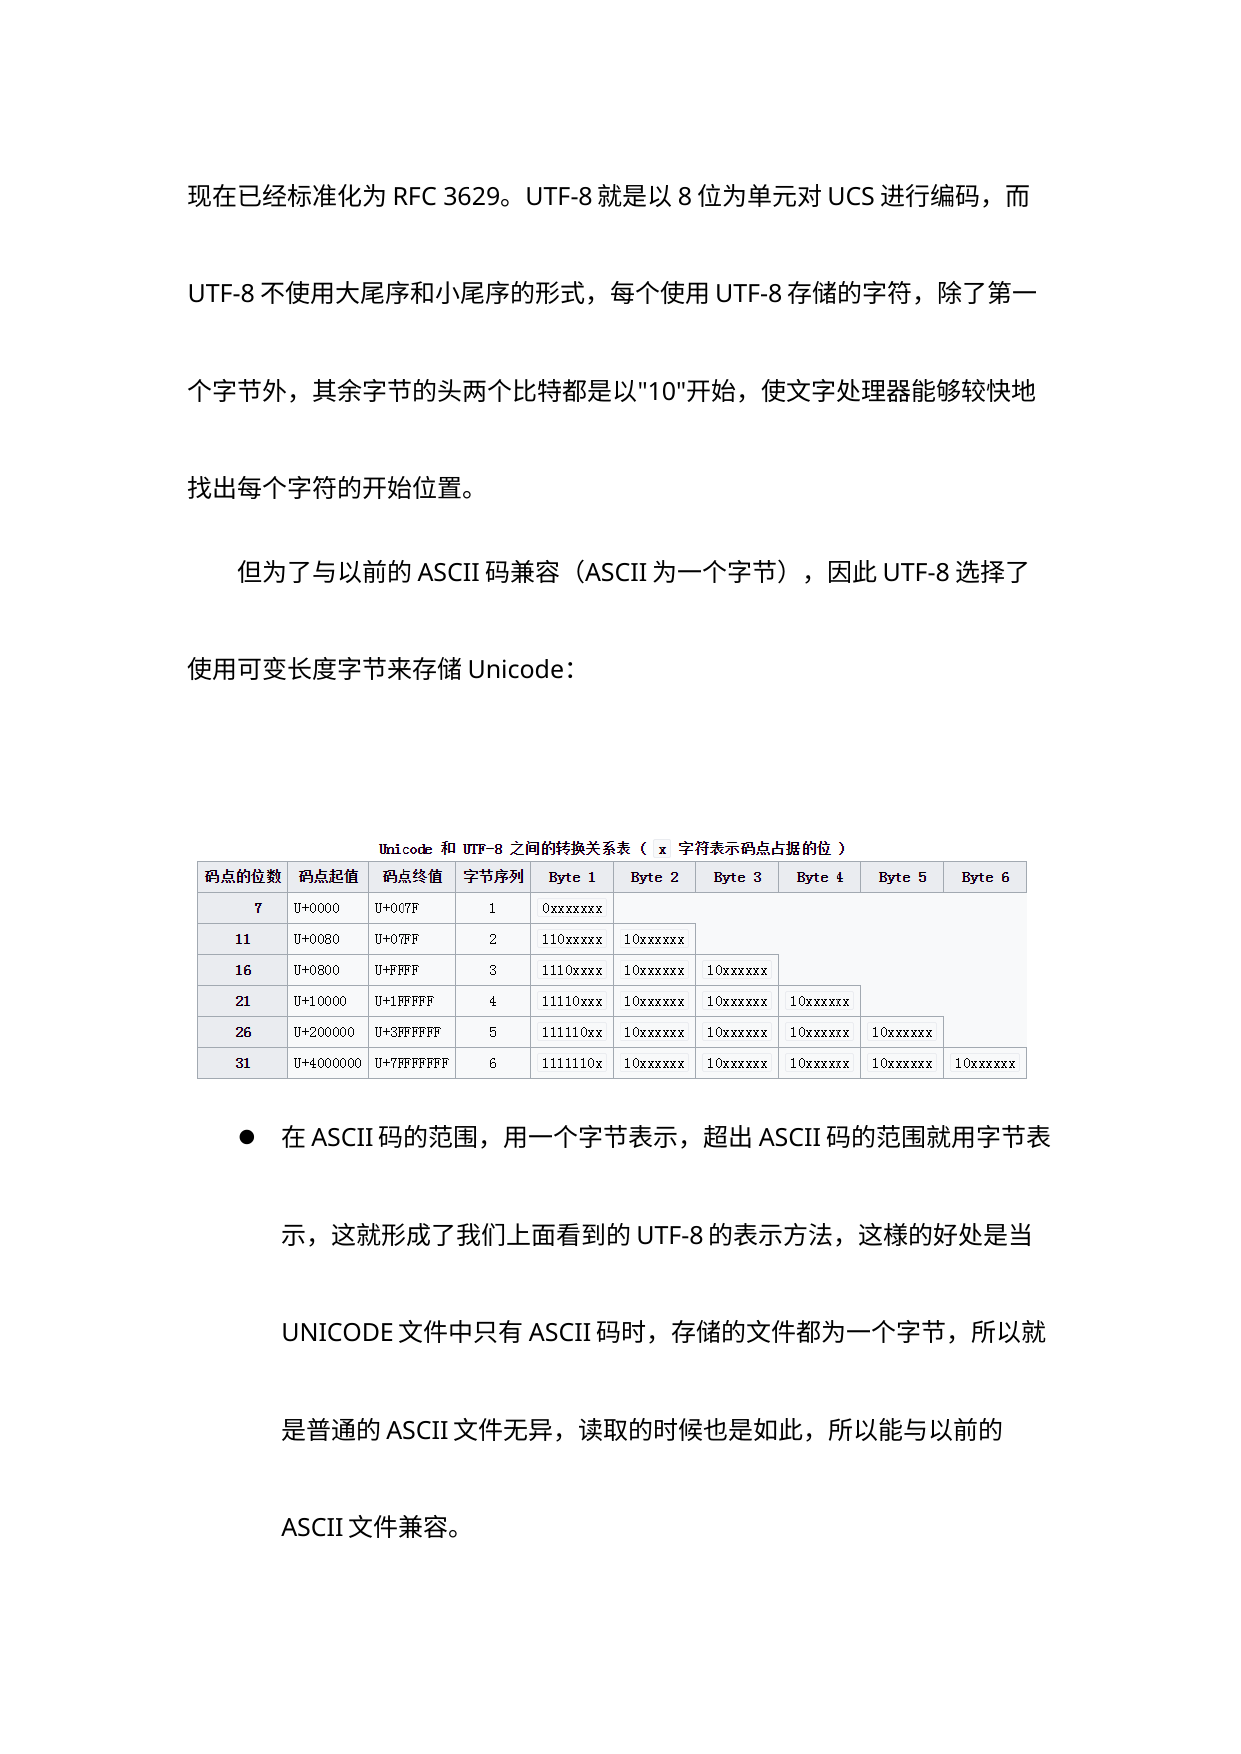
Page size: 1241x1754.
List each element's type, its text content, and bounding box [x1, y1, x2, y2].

list 在ASCII码的范围，用一个字节表示，超出ASCII码的范围就用字节表示，这就形成了我们上面看到的UTF-8的表示方法，这様的好处是当UNICODE文件中只有ASCII码时，存储的文件都为一个字节，所以就是普通的ASCII文件无异，读取的时候也是如此，所以能与以前的ASCII文件兼容。 [237, 1103, 1053, 1558]
text 但为了与以前的ASCII码兼容（ASCII为一个字节），因此UTF-8选择了使用可变长度字节来存储Unicode： [187, 538, 1053, 830]
picture [187, 830, 1053, 1089]
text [187, 162, 1053, 519]
